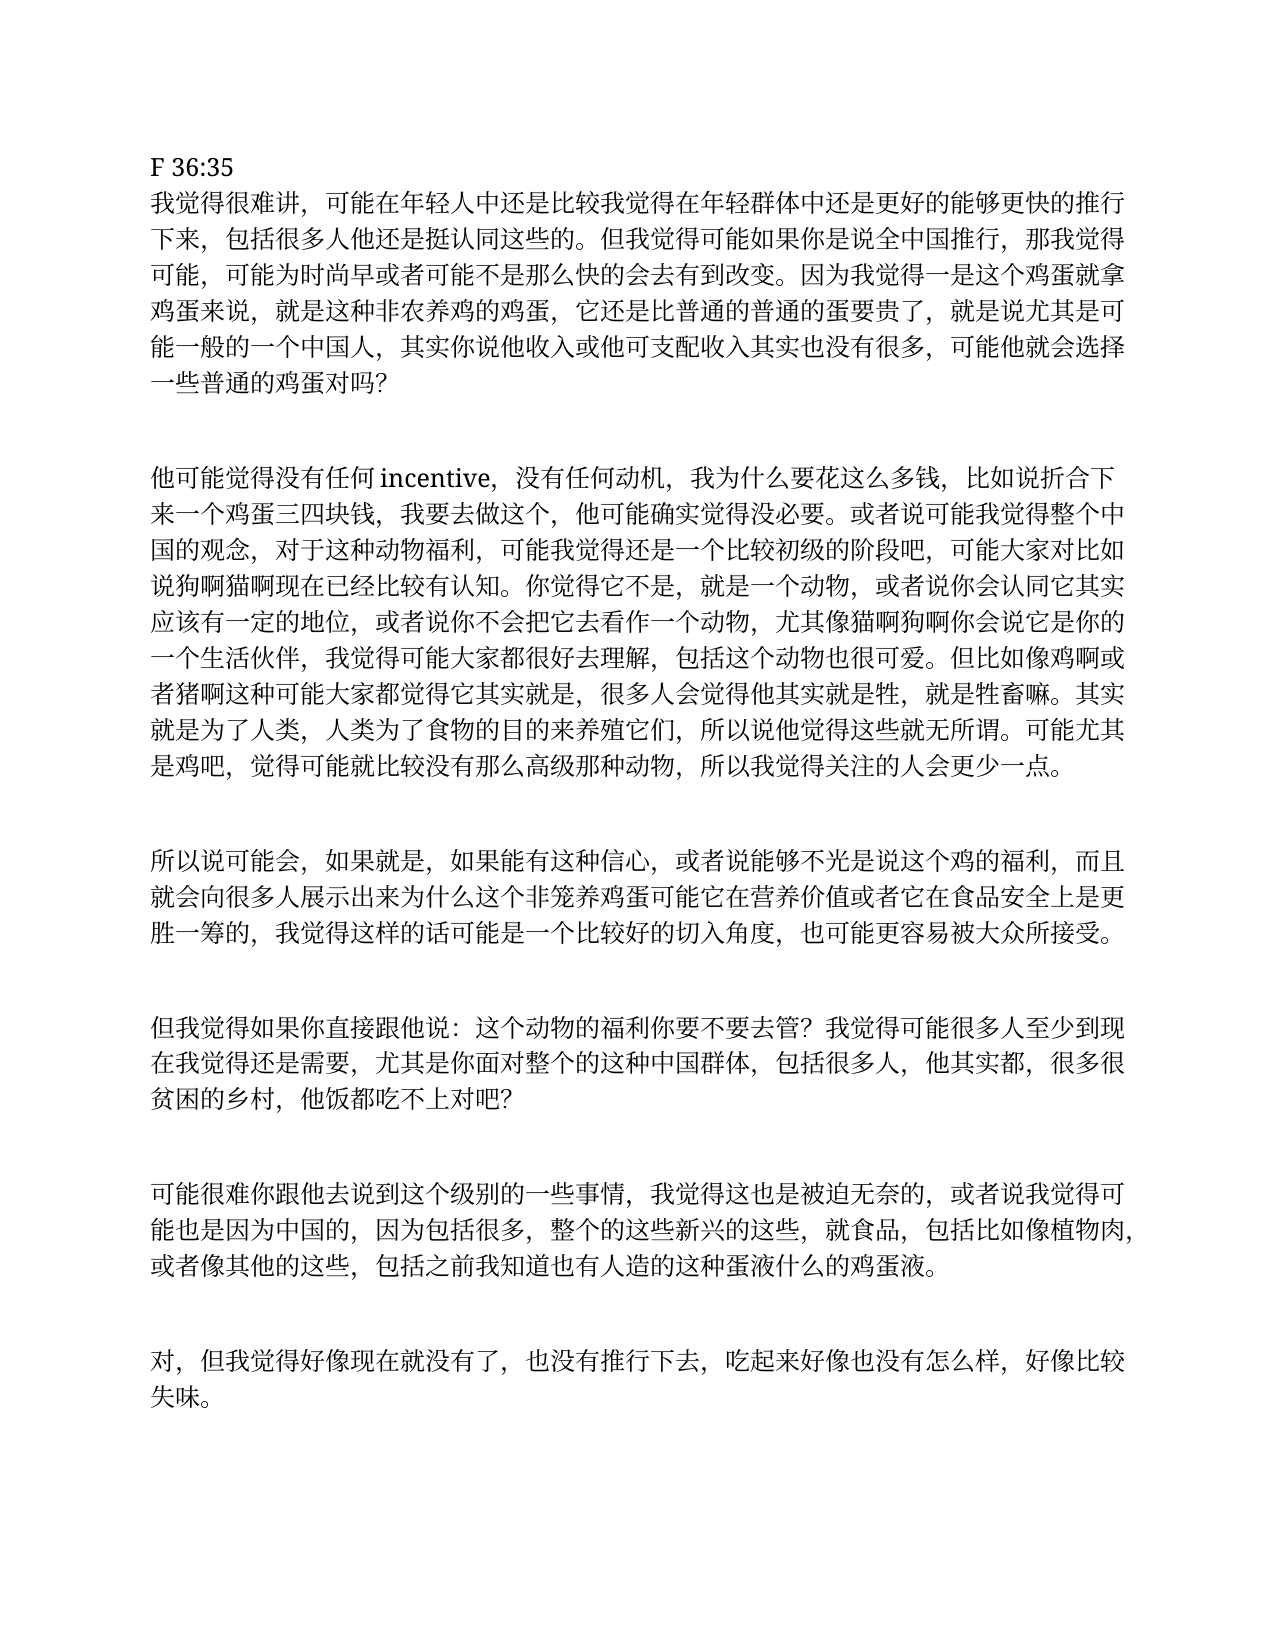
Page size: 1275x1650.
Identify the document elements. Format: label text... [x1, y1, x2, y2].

text F 36:35 我觉得很难讲，可能在年轻人中还是比较我觉得在年轻群体中还是更好的能够更快的推行下来，包括很多人他还是挺认同这些的。但我觉得可能如果你是说全中国推行，那我觉得可能，可能为时尚早或者可能不是那么快的会去有到改变。因为我觉得一是这个鸡蛋就拿鸡蛋来说，就是这种非农养鸡的鸡蛋，它还是比普通的普通的蛋要贵了，就是说尤其是可能一般的一个中国人，其实你说他收入或他可支配收入其实也没有很多，可能他就会选择一些普通的鸡蛋对吗？ [150, 150, 1125, 400]
text 可能很难你跟他去说到这个级别的一些事情，我觉得这也是被迫无奈的，或者说我觉得可能也是因为中国的，因为包括很多，整个的这些新兴的这些，就食品，包括比如像植物肉，或者像其他的这些，包括之前我知道也有人造的这种蛋液什么的鸡蛋液。 [150, 1141, 1125, 1283]
text 所以说可能会，如果就是，如果能有这种信心，或者说能够不光是说这个鸡的福利，而且就会向很多人展示出来为什么这个非笼养鸡蛋可能它在营养价值或者它在食品安全上是更胜一筹的，我觉得这样的话可能是一个比较好的切入角度，也可能更容易被大众所接受。 [150, 807, 1125, 949]
text 但我觉得如果你直接跟他说：这个动物的福利你要不要去管？我觉得可能很多人至少到现在我觉得还是需要，尤其是你面对整个的这种中国群体，包括很多人，他其实都，很多很贫困的乡村，他饭都吃不上对吧？ [150, 974, 1125, 1116]
text 对，但我觉得好像现在就没有了，也没有推行下去，吃起来好像也没有怎么样，好像比较失味。 [150, 1308, 1125, 1414]
text 他可能觉得没有任何incentive，没有任何动机，我为什么要花这么多钱，比如说折合下来一个鸡蛋三四块钱，我要去做这个，他可能确实觉得没必要。或者说可能我觉得整个中国的观念，对于这种动物福利，可能我觉得还是一个比较初级的阶段吧，可能大家对比如说狗啊猫啊现在已经比较有认知。你觉得它不是，就是一个动物，或者说你会认同它其实应该有一定的地位，或者说你不会把它去看作一个动物，尤其像猫啊狗啊你会说它是你的一个生活伙伴，我觉得可能大家都很好去理解，包括这个动物也很可爱。但比如像鸡啊或者猪啊这种可能大家都觉得它其实就是，很多人会觉得他其实就是牲，就是牲畜嘛。其实就是为了人类，人类为了食物的目的来养殖它们，所以说他觉得这些就无所谓。可能尤其是鸡吧，觉得可能就比较没有那么高级那种动物，所以我觉得关注的人会更少一点。 [150, 425, 1125, 782]
